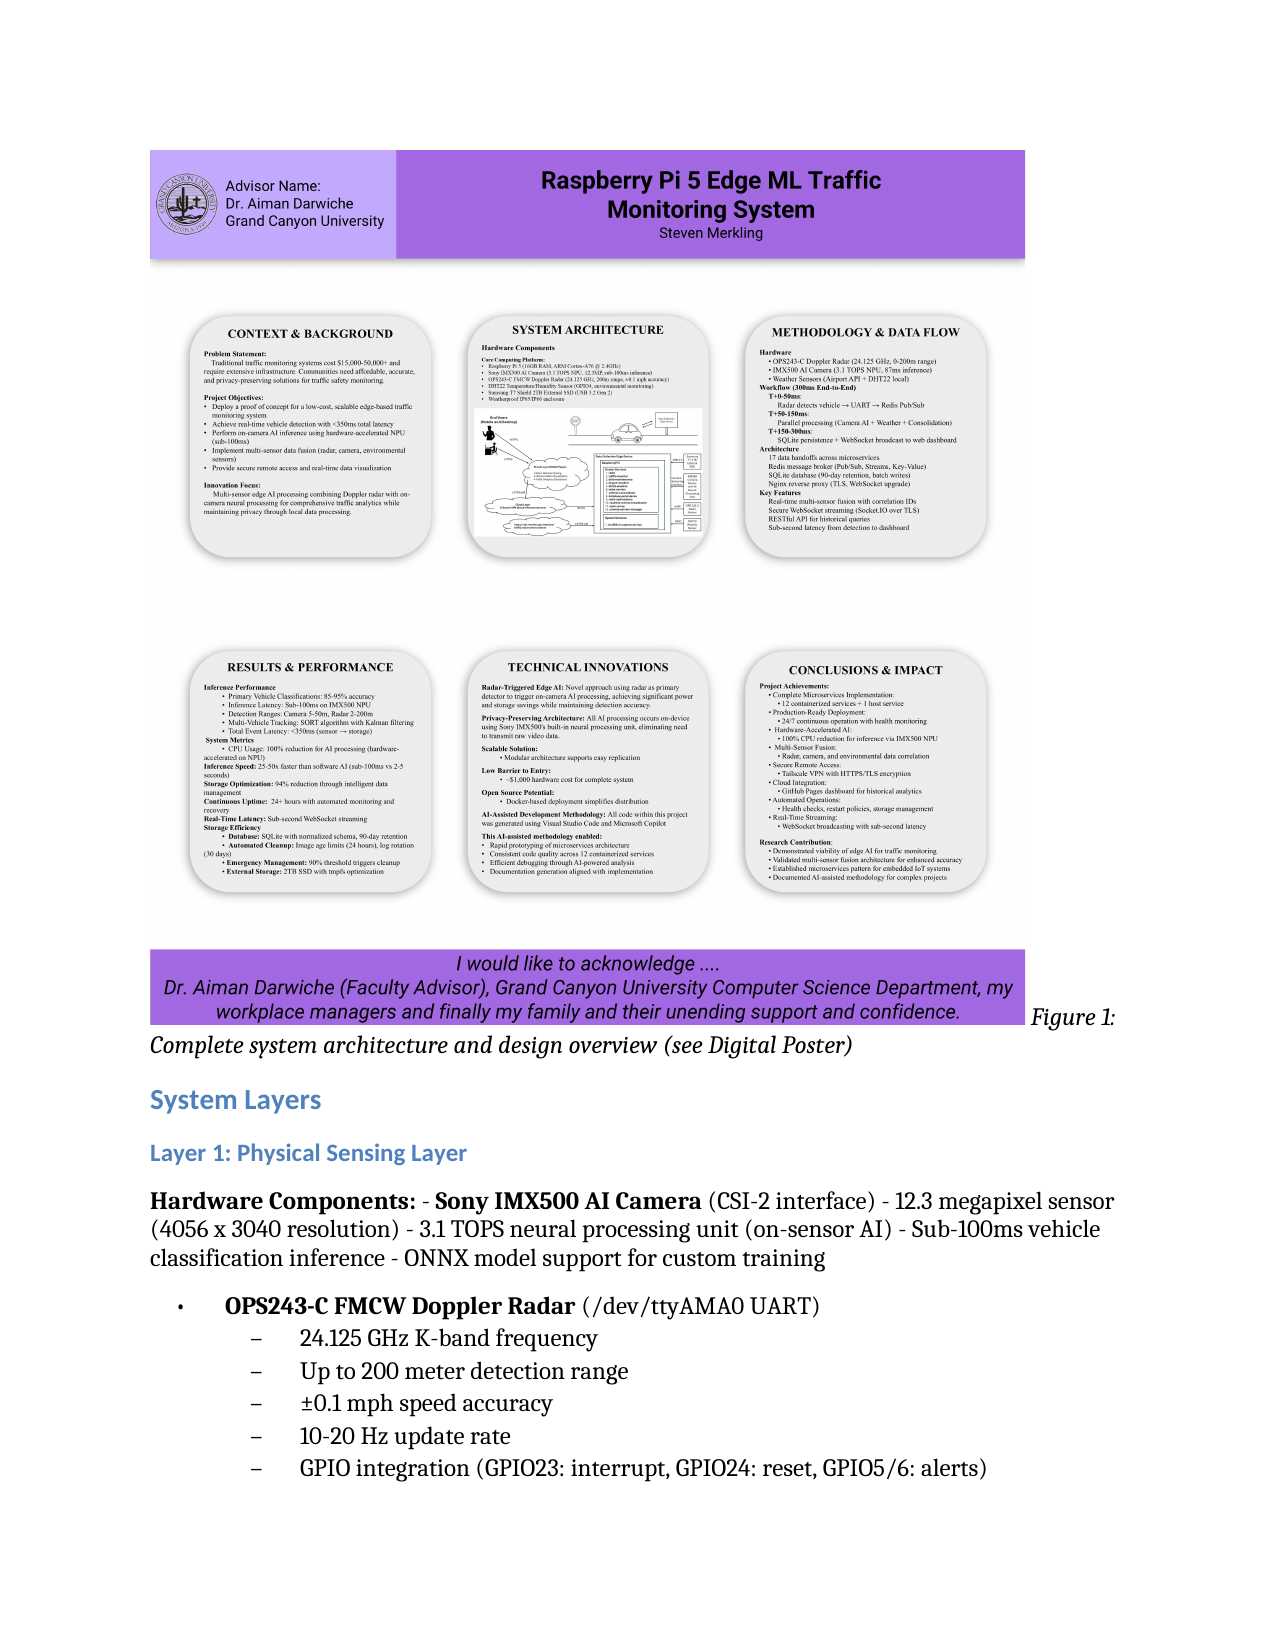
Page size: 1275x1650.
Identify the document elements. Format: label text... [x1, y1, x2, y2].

list Up to 200 meter detection range [250, 1357, 1125, 1385]
list 10-20 Hz update rate [250, 1422, 1125, 1450]
text Hardware Components: - Sony IMX500 AI Camera (CSI-2 interface) - 12.3 megapixel sensor (4056 x 3040 resolution) - 3.1 TOPS neural processing unit (on-sensor AI) - Sub-100ms vehicle classification inference - ONNX model support for custom training [150, 1187, 1125, 1273]
subtitle Layer 1: Physical Sensing Layer [150, 1137, 1125, 1168]
list OPS243-C FMCW Doppler Radar (/dev/ttyAMA0 UART) [175, 1292, 1125, 1320]
list GPIO integration (GPIO23: interrupt, GPIO24: reset, GPIO5/6: alerts) [250, 1454, 1125, 1483]
list 24.125 GHz K-band frequency [250, 1324, 1125, 1353]
subtitle System Layers [150, 1081, 1125, 1116]
picture [150, 150, 1025, 1025]
list ±0.1 mph speed accuracy [250, 1389, 1125, 1418]
